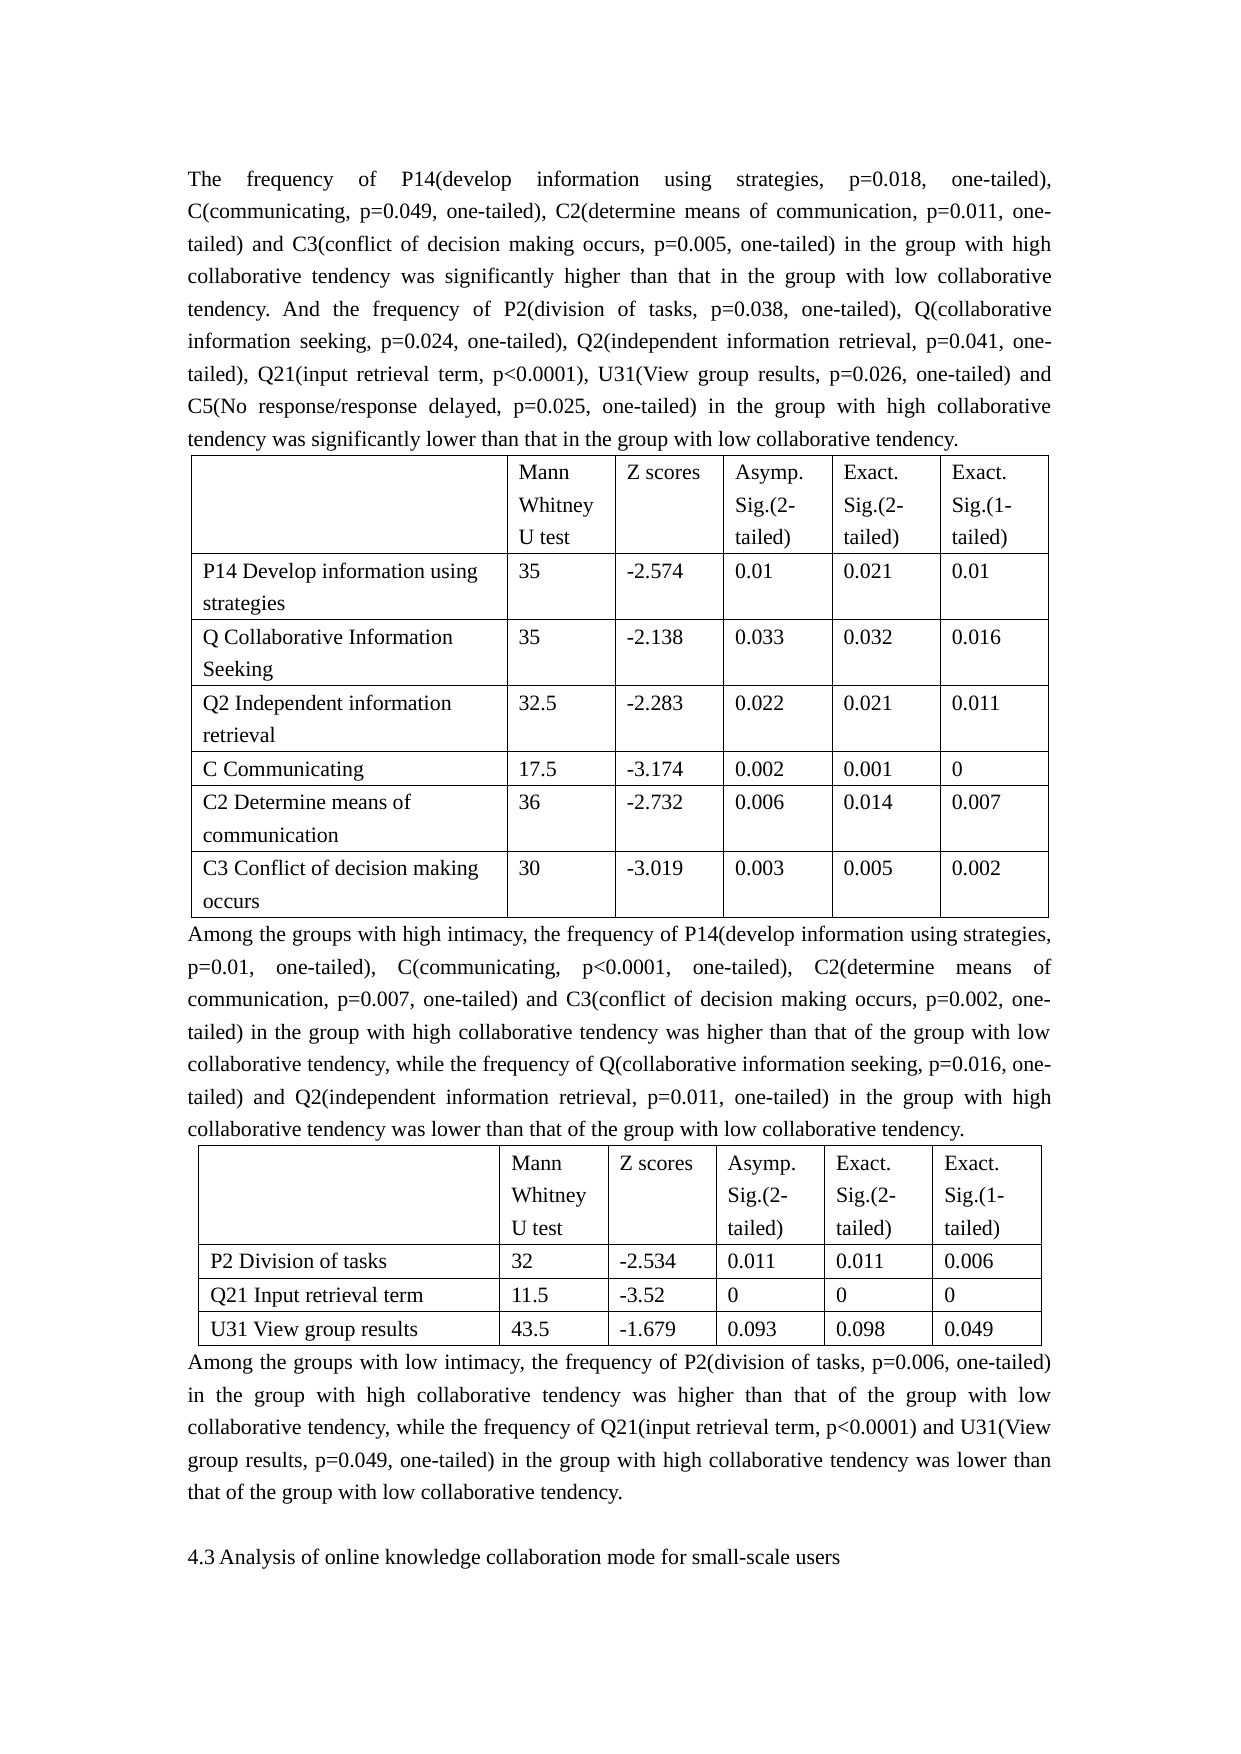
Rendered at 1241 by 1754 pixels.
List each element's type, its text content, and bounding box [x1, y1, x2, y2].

table_cell 0.033 [724, 620, 832, 685]
table_cell P14 Develop information using strategies [192, 554, 507, 619]
table_cell U31 View group results [199, 1312, 499, 1344]
table_cell 0.003 [724, 852, 832, 917]
table_header [192, 456, 507, 553]
table_header Exact. Sig.(1-tailed) [933, 1146, 1041, 1244]
table_cell C2 Determine means of communication [192, 786, 507, 851]
table_cell 0.016 [941, 620, 1048, 685]
table_cell 0.021 [833, 554, 940, 619]
table_cell -1.679 [609, 1312, 716, 1344]
table_cell 0.007 [941, 786, 1048, 851]
table_cell 0.01 [724, 554, 832, 619]
table_cell 0 [933, 1279, 1041, 1311]
table_header Asymp. Sig.(2-tailed) [717, 1146, 824, 1244]
table_cell 36 [508, 786, 615, 851]
table_header [199, 1146, 499, 1244]
table_cell C3 Conflict of decision making occurs [192, 852, 507, 917]
text 4.3 Analysis of online knowledge collaboration mode for small-scale users [187, 1541, 1053, 1573]
table_cell 0.006 [724, 786, 832, 851]
table_cell 11.5 [500, 1279, 608, 1311]
table_header Asymp. Sig.(2-tailed) [724, 456, 832, 553]
table_cell 43.5 [500, 1312, 608, 1344]
table_header Z scores [616, 456, 723, 553]
table_cell 0.01 [941, 554, 1048, 619]
table_cell 0.011 [941, 686, 1048, 751]
table_cell -2.574 [616, 554, 723, 619]
table_cell 0.011 [717, 1245, 824, 1277]
table_cell 17.5 [508, 752, 615, 785]
table_cell 0 [825, 1279, 932, 1311]
table_cell 32 [500, 1245, 608, 1277]
table_cell 0.001 [833, 752, 940, 785]
text The frequency of P14(develop information using strategies, p=0.018, one-tailed), C(communicating, p=0.049, one-tailed), C2(determine means of communication, p=0.011, one-tailed) and C3(conflict of decision making occurs, p=0.005, one-tailed) in the group with high collaborative tendency was significantly higher than that in the group with low collaborative tendency. And the frequency of P2(division of tasks, p=0.038, one-tailed), Q(collaborative information seeking, p=0.024, one-tailed), Q2(independent information retrieval, p=0.041, one-tailed), Q21(input retrieval term, p<0.0001), U31(View group results, p=0.026, one-tailed) and C5(No response/response delayed, p=0.025, one-tailed) in the group with high collaborative tendency was significantly lower than that in the group with low collaborative tendency. [187, 162, 1053, 454]
table_cell 32.5 [508, 686, 615, 751]
table_header Mann Whitney U test [500, 1146, 608, 1244]
table_header Exact. Sig.(1-tailed) [941, 456, 1048, 553]
table_cell 0.002 [724, 752, 832, 785]
table_cell -3.52 [609, 1279, 716, 1311]
table_cell 0.006 [933, 1245, 1041, 1277]
table_cell 0.002 [941, 852, 1048, 917]
table_header Exact. Sig.(2-tailed) [825, 1146, 932, 1244]
text Among the groups with high intimacy, the frequency of P14(develop information using strategies, p=0.01, one-tailed), C(communicating, p<0.0001, one-tailed), C2(determine means of communication, p=0.007, one-tailed) and C3(conflict of decision making occurs, p=0.002, one-tailed) in the group with high collaborative tendency was higher than that of the group with low collaborative tendency, while the frequency of Q(collaborative information seeking, p=0.016, one-tailed) and Q2(independent information retrieval, p=0.011, one-tailed) in the group with high collaborative tendency was lower than that of the group with low collaborative tendency. [187, 918, 1053, 1145]
table_cell Q21 Input retrieval term [199, 1279, 499, 1311]
table_cell 0.005 [833, 852, 940, 917]
table_cell -2.283 [616, 686, 723, 751]
table_cell 0.093 [717, 1312, 824, 1344]
table_header Z scores [609, 1146, 716, 1244]
text Among the groups with low intimacy, the frequency of P2(division of tasks, p=0.006, one-tailed) in the group with high collaborative tendency was higher than that of the group with low collaborative tendency, while the frequency of Q21(input retrieval term, p<0.0001) and U31(View group results, p=0.049, one-tailed) in the group with high collaborative tendency was lower than that of the group with low collaborative tendency. [187, 1346, 1053, 1508]
table_cell 35 [508, 554, 615, 619]
table_cell 0.049 [933, 1312, 1041, 1344]
table_cell 0.032 [833, 620, 940, 685]
table_cell -2.732 [616, 786, 723, 851]
table_cell 0.014 [833, 786, 940, 851]
table_cell 0.022 [724, 686, 832, 751]
table_cell 0.021 [833, 686, 940, 751]
table_cell 0.011 [825, 1245, 932, 1277]
table_cell 35 [508, 620, 615, 685]
table_header Mann Whitney U test [508, 456, 615, 553]
table_cell P2 Division of tasks [199, 1245, 499, 1277]
table_cell -3.174 [616, 752, 723, 785]
table_cell -3.019 [616, 852, 723, 917]
table_cell 30 [508, 852, 615, 917]
table_header Exact. Sig.(2-tailed) [833, 456, 940, 553]
table_cell -2.138 [616, 620, 723, 685]
table_cell Q Collaborative Information Seeking [192, 620, 507, 685]
table_cell -2.534 [609, 1245, 716, 1277]
table_cell 0 [941, 752, 1048, 785]
table_cell 0 [717, 1279, 824, 1311]
table_cell 0.098 [825, 1312, 932, 1344]
table_cell Q2 Independent information retrieval [192, 686, 507, 751]
table_cell C Communicating [192, 752, 507, 785]
